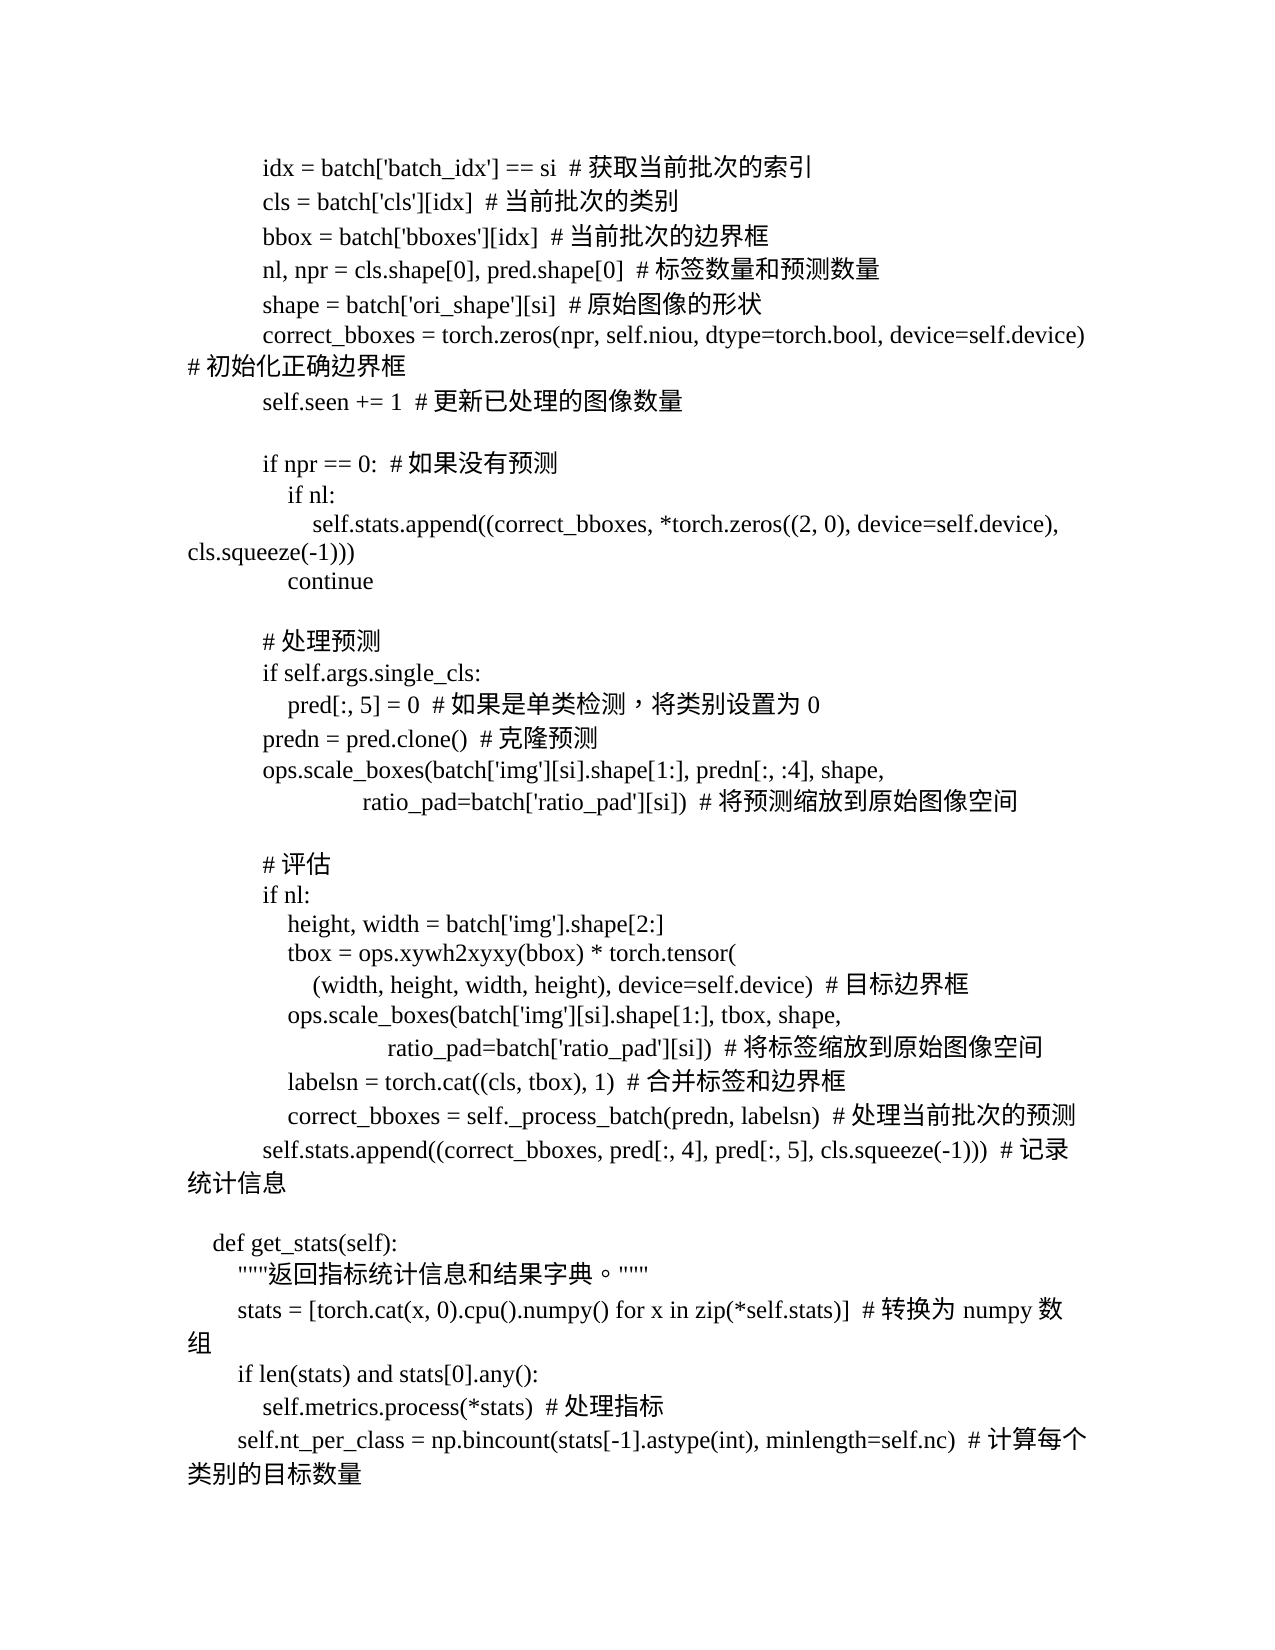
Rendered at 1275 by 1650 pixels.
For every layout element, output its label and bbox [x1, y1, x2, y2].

text [187, 150, 1087, 1490]
